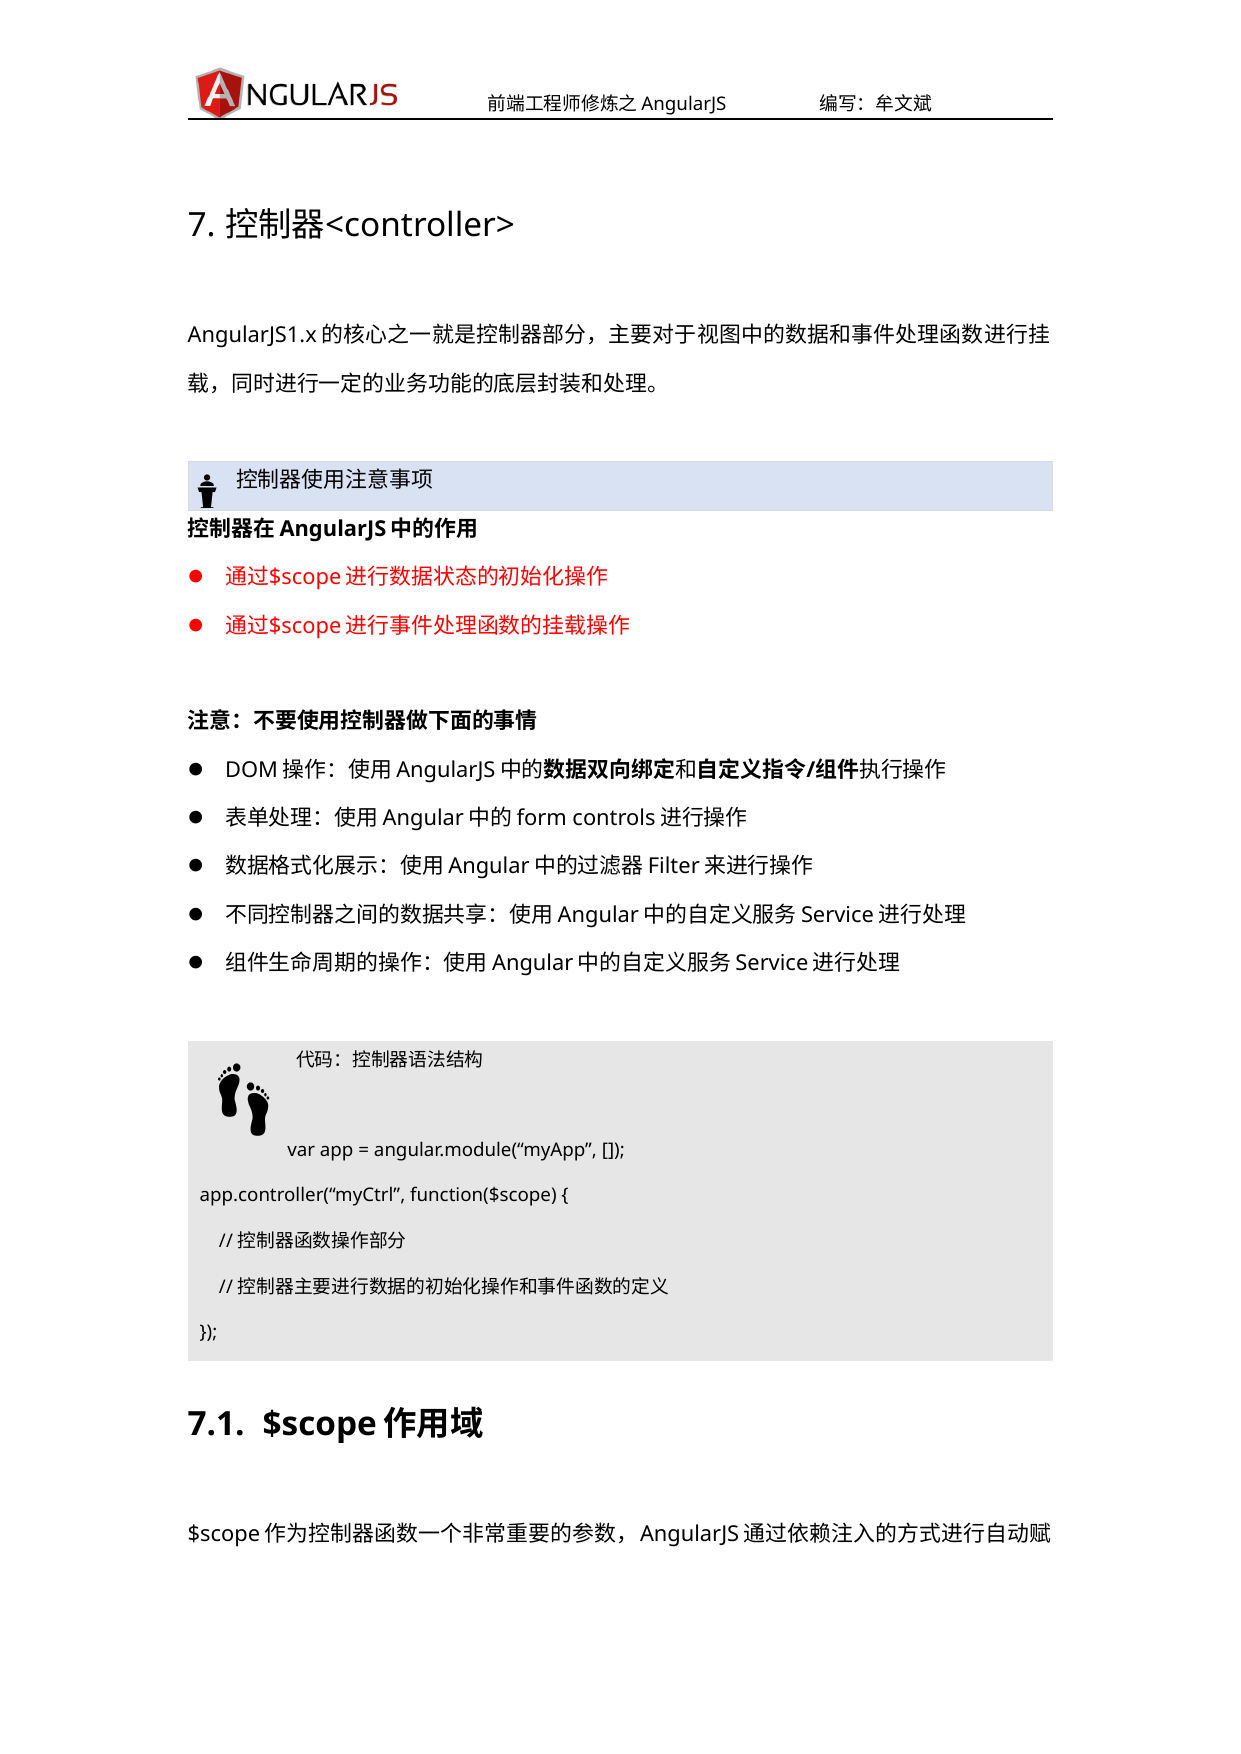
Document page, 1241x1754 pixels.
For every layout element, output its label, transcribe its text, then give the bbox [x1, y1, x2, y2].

subtitle 控制器<controller> [187, 189, 1053, 254]
list 通过$scope进行事件处理函数的挂载操作 [187, 607, 1053, 640]
list 不同控制器之间的数据共享：使用Angular中的自定义服务Service进行处理 [187, 896, 1053, 929]
picture [180, 63, 414, 124]
text 注意：不要使用控制器做下面的事情 [187, 703, 1053, 736]
table_header 控制器使用注意事项 [189, 462, 1052, 510]
text AngularJS1.x的核心之一就是控制器部分，主要对于视图中的数据和事件处理函数进行挂载，同时进行一定的业务功能的底层封装和处理。 [187, 316, 1053, 398]
list 组件生命周期的操作：使用Angular中的自定义服务Service进行处理 [187, 945, 1053, 977]
subtitle $scope作用域 [187, 1388, 1053, 1453]
list 通过$scope进行数据状态的初始化操作 [187, 559, 1053, 592]
list 数据格式化展示：使用Angular中的过滤器Filter来进行操作 [187, 848, 1053, 881]
list 表单处理：使用Angular中的form controls进行操作 [187, 800, 1053, 832]
picture [194, 473, 217, 508]
text 控制器在AngularJS中的作用 [187, 511, 1053, 543]
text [187, 1516, 1053, 1548]
list DOM操作：使用AngularJS中的数据双向绑定和自定义指令/组件执行操作 [187, 751, 1053, 784]
picture [213, 1060, 270, 1136]
table_header 代码：控制器语法结构 var app = angular.module(“myApp”, []); app.controller(“myCtrl”, function($scope) { // 控制器函数操作部分 // 控制器主要进行数据的初始化操作和事件函数的定义 }); [189, 1042, 1052, 1360]
